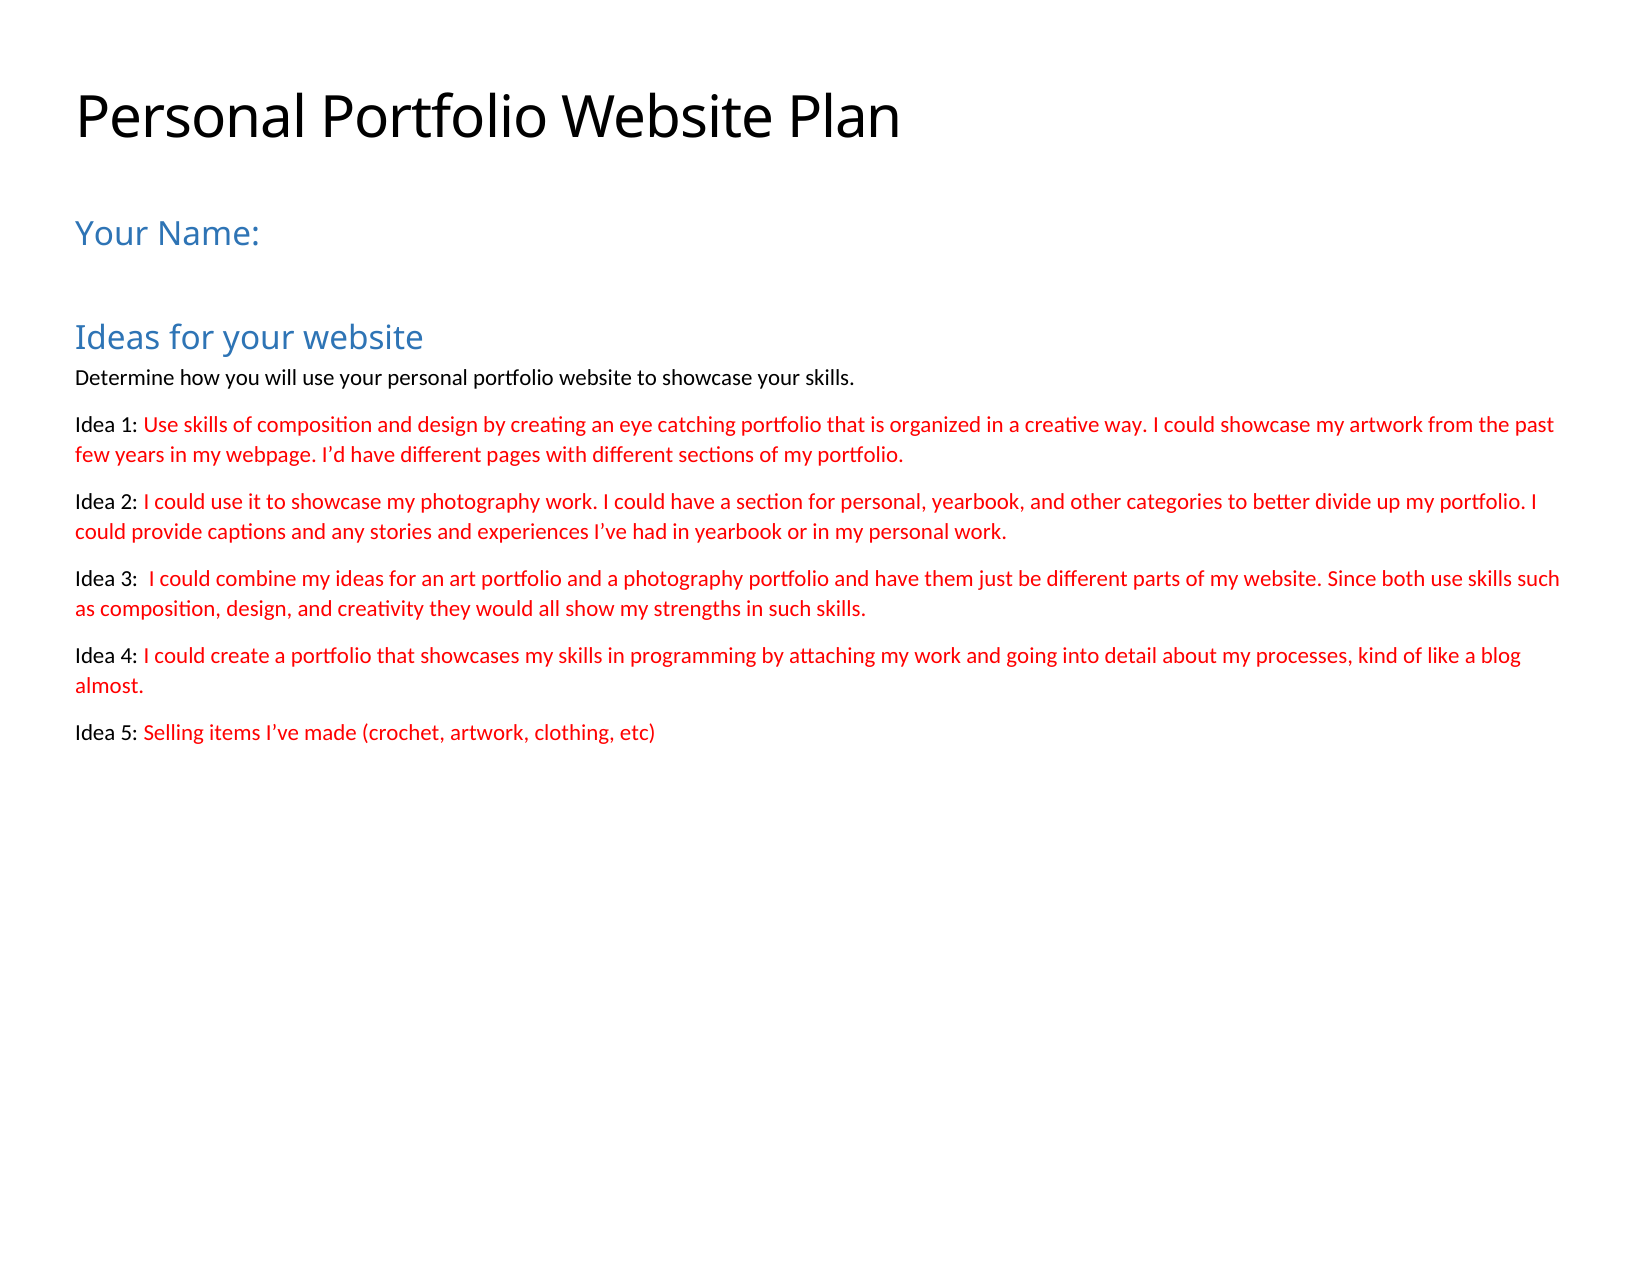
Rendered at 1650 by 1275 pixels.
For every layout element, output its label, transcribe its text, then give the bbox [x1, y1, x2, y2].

text Idea 2: I could use it to showcase my photography work. I could have a section for personal, yearbook, and other categories to better divide up my portfolio. I could provide captions and any stories and experiences I’ve had in yearbook or in my personal work. [75, 487, 1575, 545]
text Idea 4: I could create a portfolio that showcases my skills in programming by attaching my work and going into detail about my processes, kind of like a blog almost. [75, 641, 1575, 699]
subtitle Your Name: [75, 210, 1575, 255]
text Idea 1: Use skills of composition and design by creating an eye catching portfolio that is organized in a creative way. I could showcase my artwork from the past few years in my webpage. I’d have different pages with different sections of my portfolio. [75, 410, 1575, 468]
text Determine how you will use your personal portfolio website to showcase your skills. [75, 363, 1575, 391]
title Personal Portfolio Website Plan [75, 75, 1575, 154]
subtitle Ideas for your website [75, 314, 1575, 359]
text Idea 3: I could combine my ideas for an art portfolio and a photography portfolio and have them just be different parts of my website. Since both use skills such as composition, design, and creativity they would all show my strengths in such skills. [75, 564, 1575, 622]
text Idea 5: Selling items I’ve made (crochet, artwork, clothing, etc) [75, 718, 1575, 746]
